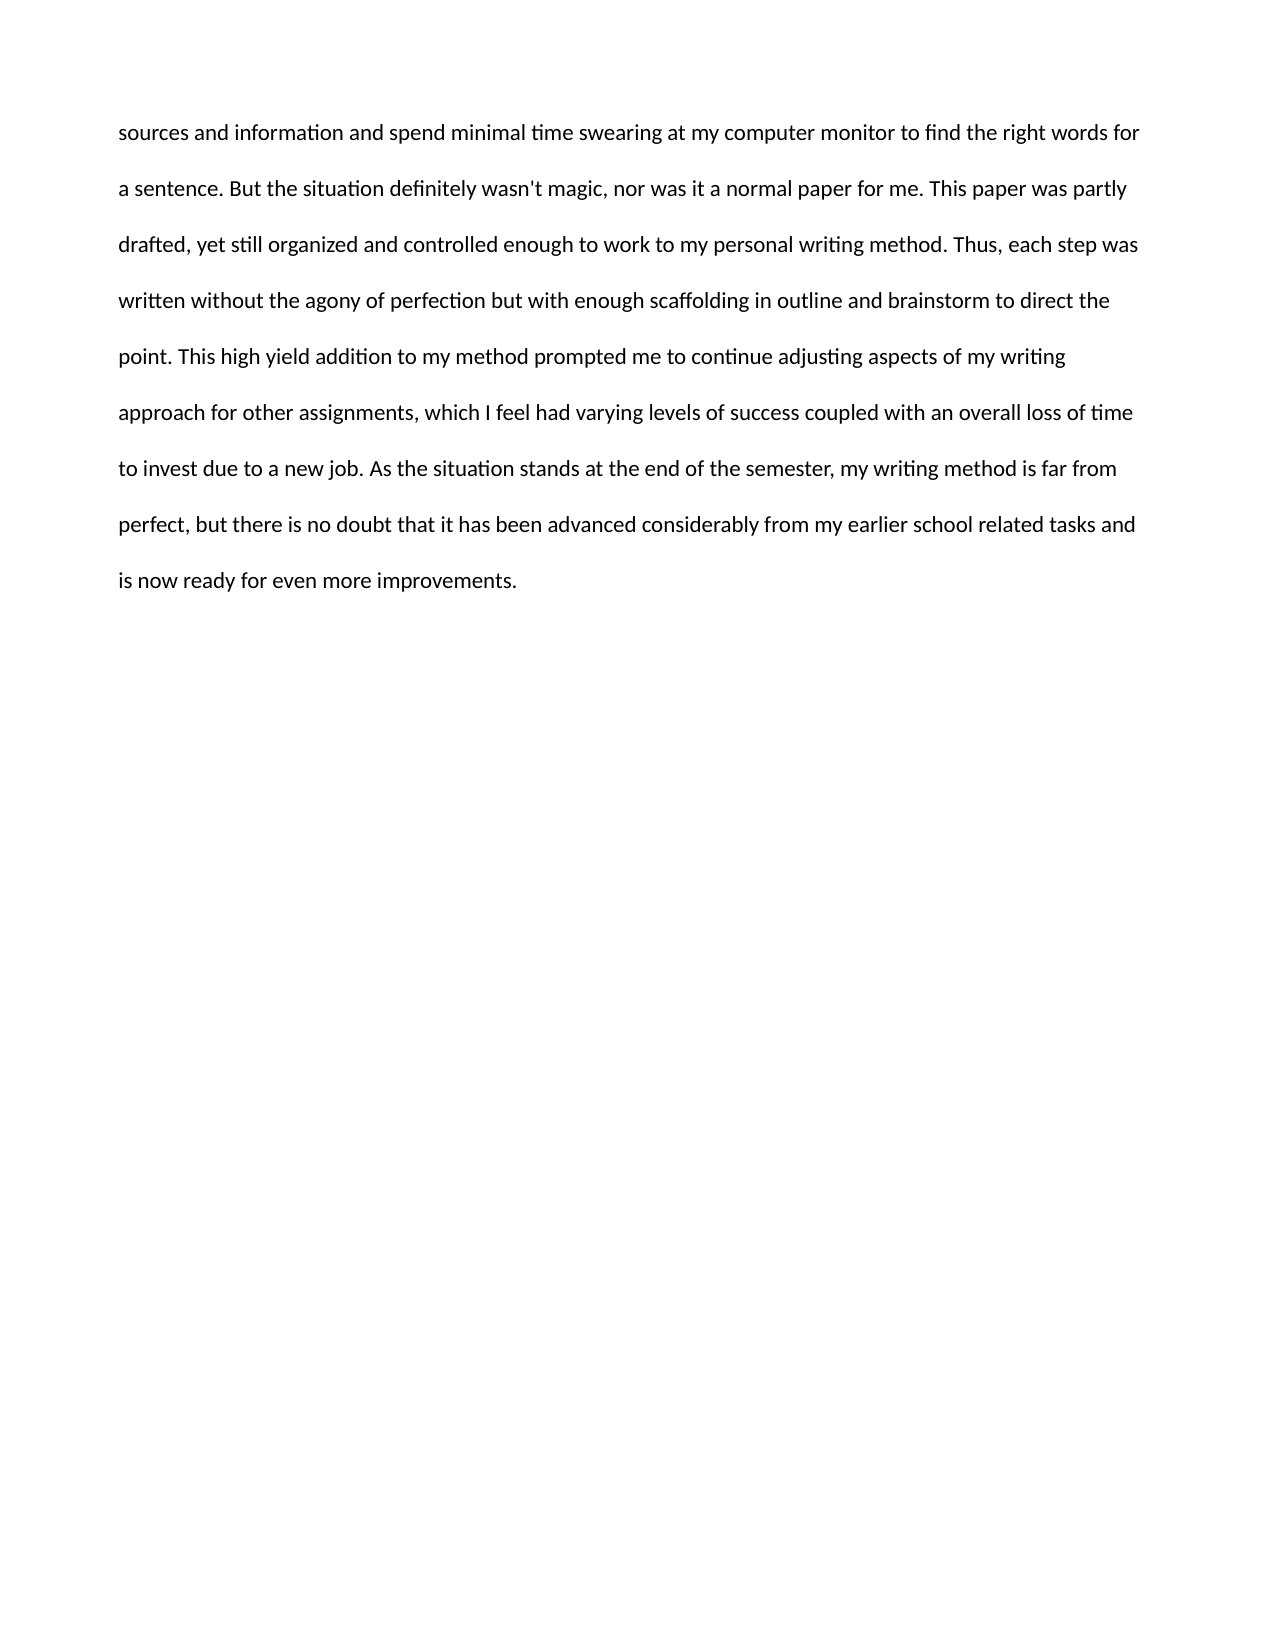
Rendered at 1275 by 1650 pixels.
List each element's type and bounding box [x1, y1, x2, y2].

text [118, 118, 1157, 594]
